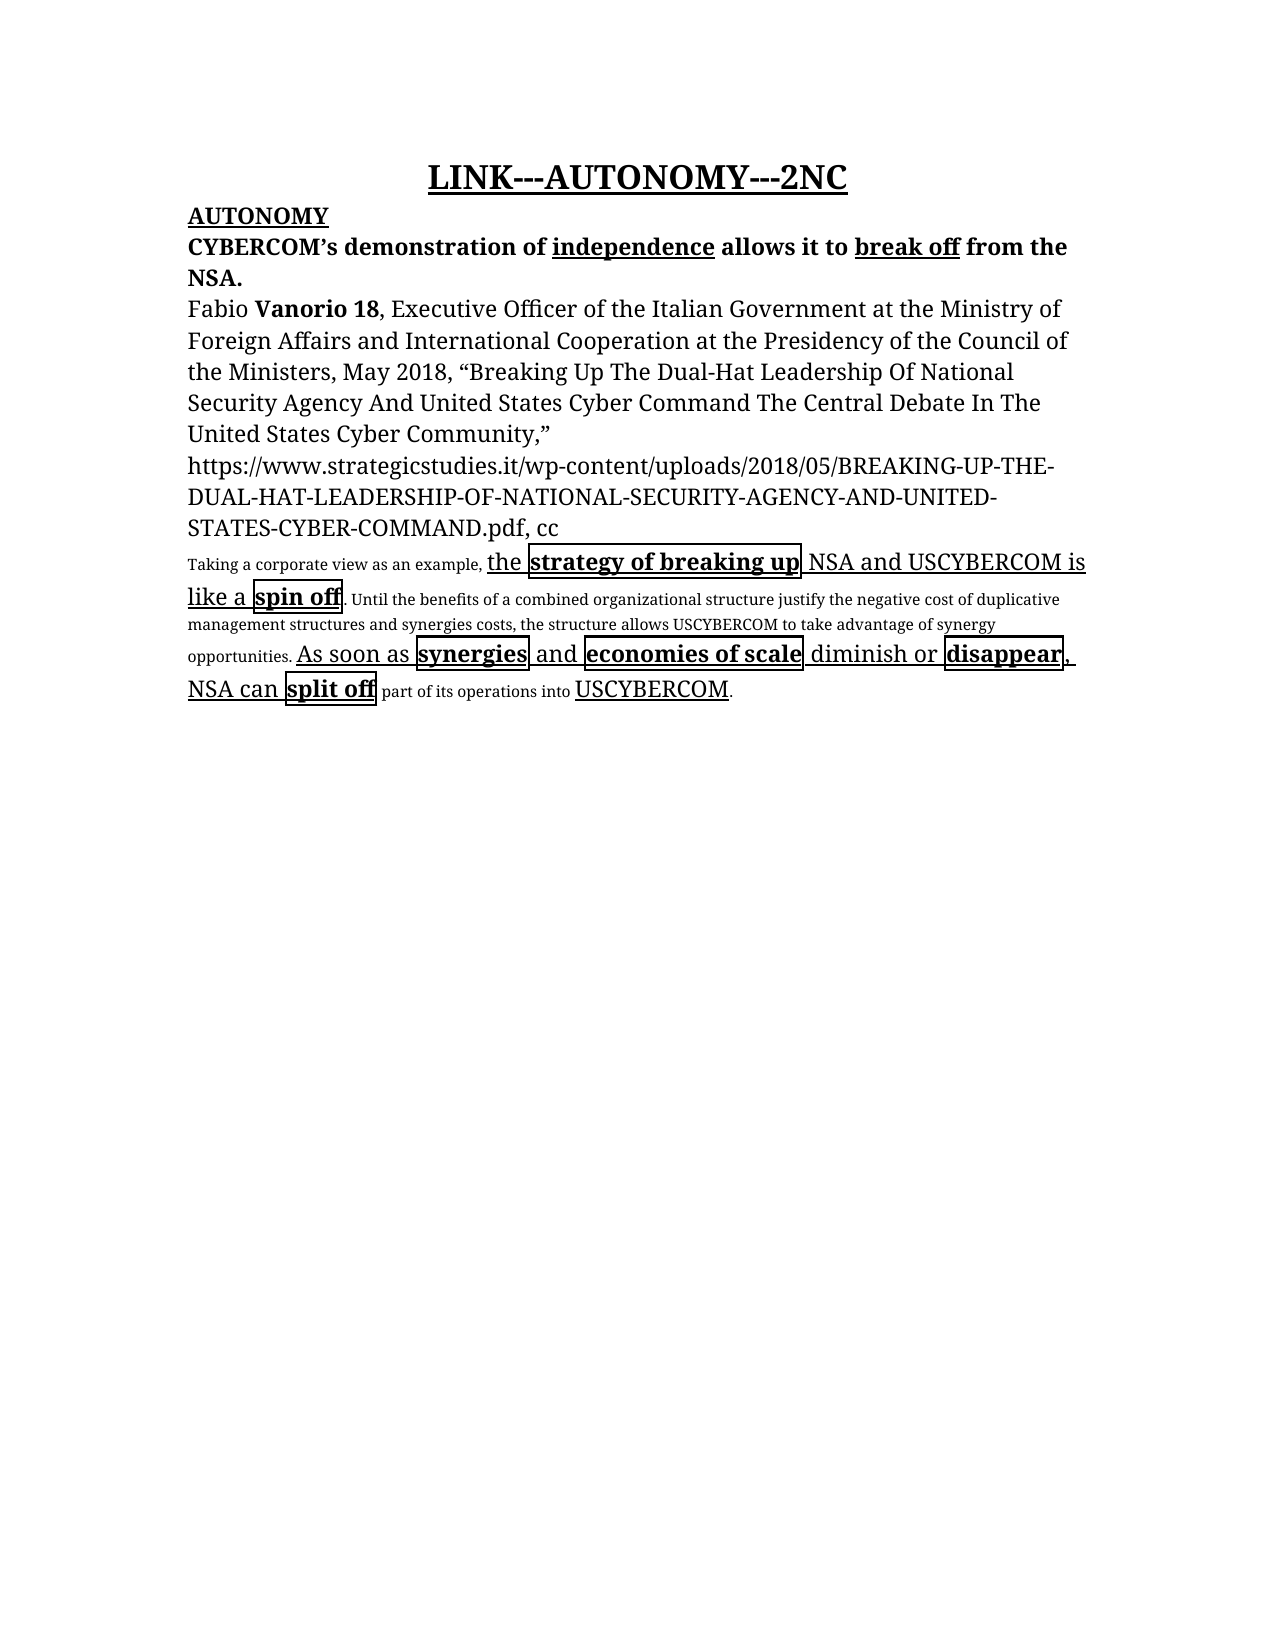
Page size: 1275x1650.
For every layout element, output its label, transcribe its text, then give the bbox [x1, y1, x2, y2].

text Fabio Vanorio 18, Executive Officer of the Italian Government at the Ministry of Foreign Affairs and International Cooperation at the Presidency of the Council of the Ministers, May 2018, “Breaking Up The Dual-Hat Leadership Of National Security Agency And United States Cyber Command The Central Debate In The United States Cyber Community,” https://www.strategicstudies.it/wp-content/uploads/2018/05/BREAKING-UP-THE-DUAL-HAT-LEADERSHIP-OF-NATIONAL-SECURITY-AGENCY-AND-UNITED-STATES-CYBER-COMMAND.pdf, cc [187, 293, 1087, 543]
subtitle AUTONOMY [187, 199, 1087, 231]
subtitle CYBERCOM’s demonstration of independence allows it to break off from the NSA. [187, 231, 1087, 293]
text Taking a corporate view as an example, the strategy of breaking up NSA and USCYBERCOM is like a spin off. Until the benefits of a combined organizational structure justify the negative cost of duplicative management structures and synergies costs, the structure allows USCYBERCOM to take advantage of synergy opportunities. As soon as synergies and economies of scale diminish or disappear, NSA can split off part of its operations into USCYBERCOM. [187, 543, 1087, 706]
subtitle Link---Autonomy---2NC [187, 154, 1087, 199]
